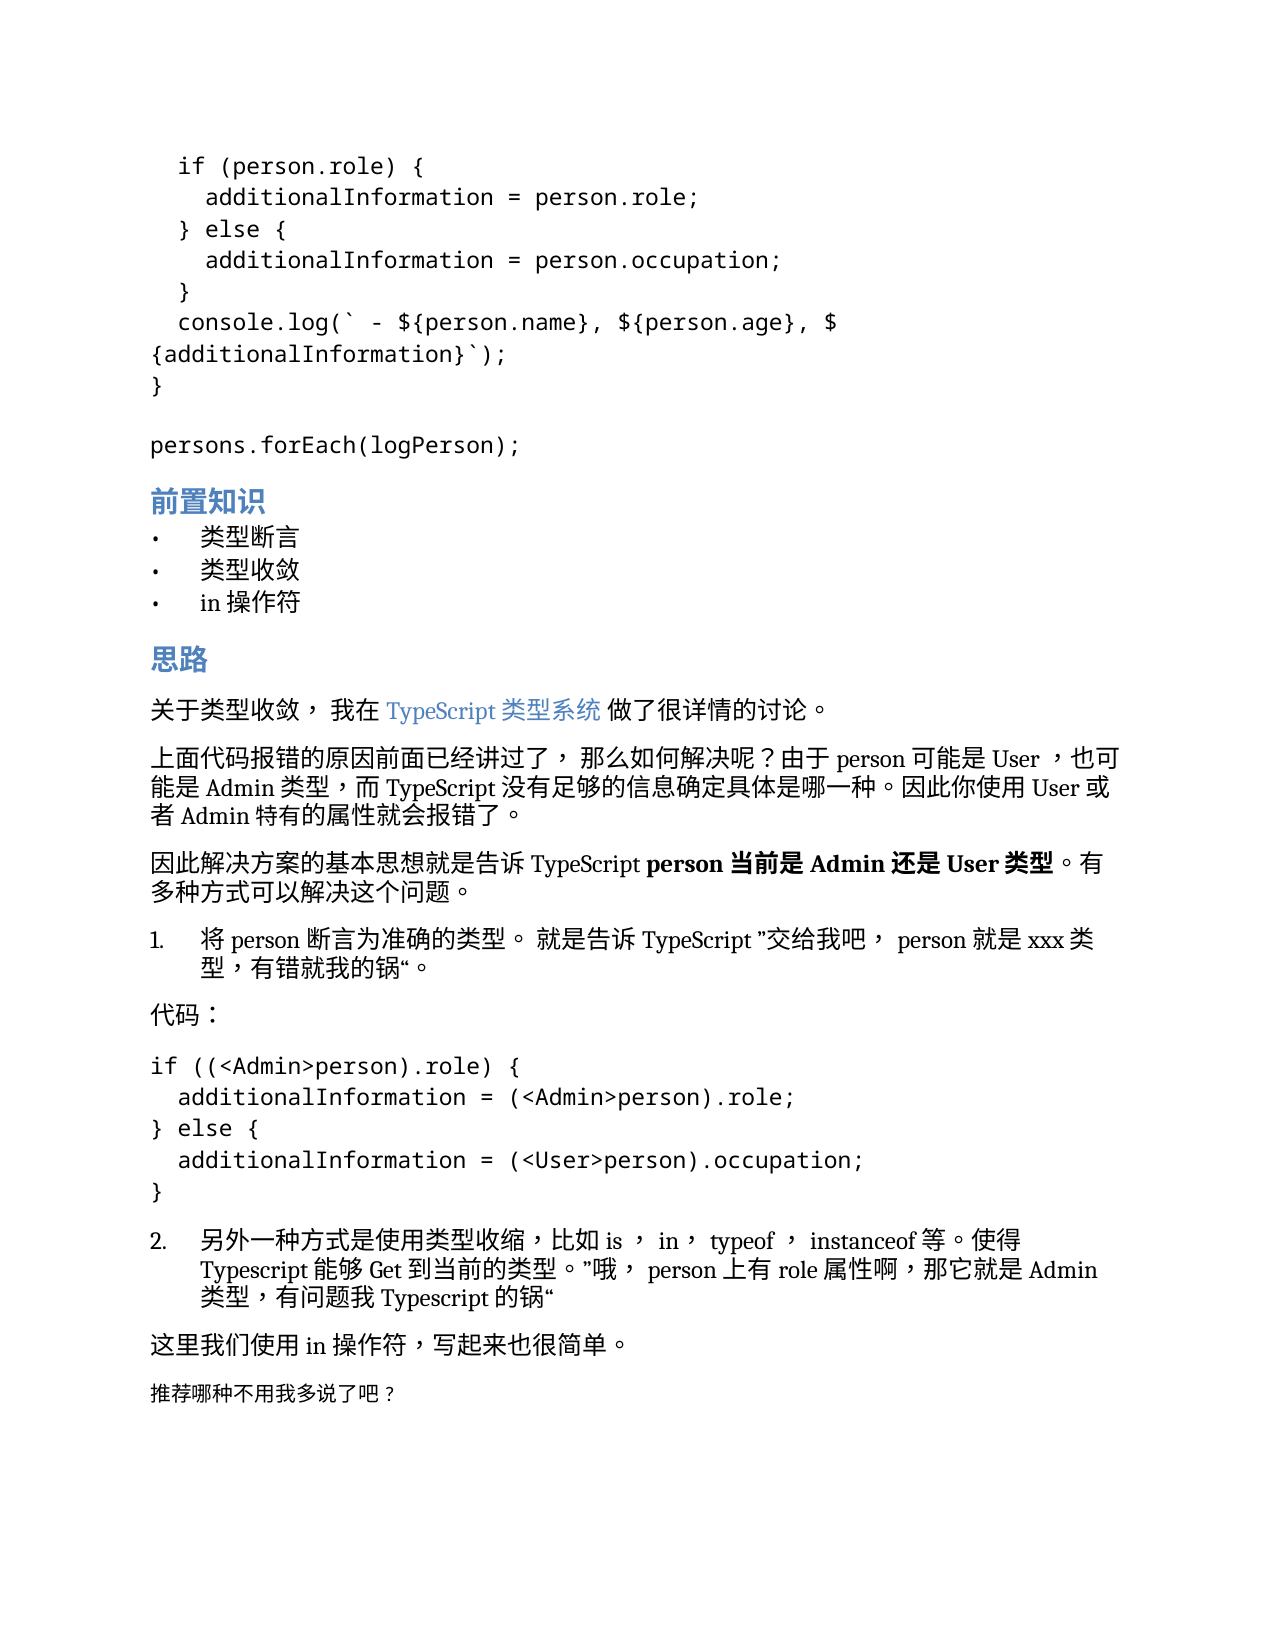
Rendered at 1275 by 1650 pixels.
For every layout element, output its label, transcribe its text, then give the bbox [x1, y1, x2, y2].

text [150, 150, 1125, 460]
subtitle 思路 [150, 639, 1125, 678]
text 上面代码报错的原因前面已经讲过了， 那么如何解决呢？由于 person 可能是 User ，也可能是 Admin 类型，而 TypeScript 没有足够的信息确定具体是哪一种。因此你使用 User 或者 Admin 特有的属性就会报错了。 [150, 745, 1125, 831]
list 将 person 断言为准确的类型。 就是告诉 TypeScript ”交给我吧， person 就是 xxx 类型，有错就我的锅“。 [150, 926, 1125, 983]
text 关于类型收敛， 我在 TypeScript 类型系统 做了很详情的讨论。 [150, 697, 1125, 726]
text 推荐哪种不用我多说了吧 ? [150, 1379, 1125, 1408]
list 类型断言 [150, 524, 1125, 553]
text 代码： [150, 1002, 1125, 1031]
list 另外一种方式是使用类型收缩，比如 is ， in， typeof ， instanceof 等。使得 Typescript 能够 Get 到当前的类型。”哦， person 上有 role 属性啊，那它就是 Admin 类型，有问题我 Typescript 的锅“ [150, 1227, 1125, 1313]
text if ((<Admin>person).role) { additionalInformation = (<Admin>person).role; } else { additionalInformation = (<User>person).occupation; } [150, 1050, 1125, 1206]
list 类型收敛 [150, 557, 1125, 586]
list in 操作符 [150, 589, 1125, 618]
subtitle 前置知识 [150, 481, 1125, 521]
text 这里我们使用 in 操作符，写起来也很简单。 [150, 1332, 1125, 1361]
text 因此解决方案的基本思想就是告诉 TypeScript person 当前是 Admin 还是 User 类型。有多种方式可以解决这个问题。 [150, 850, 1125, 907]
